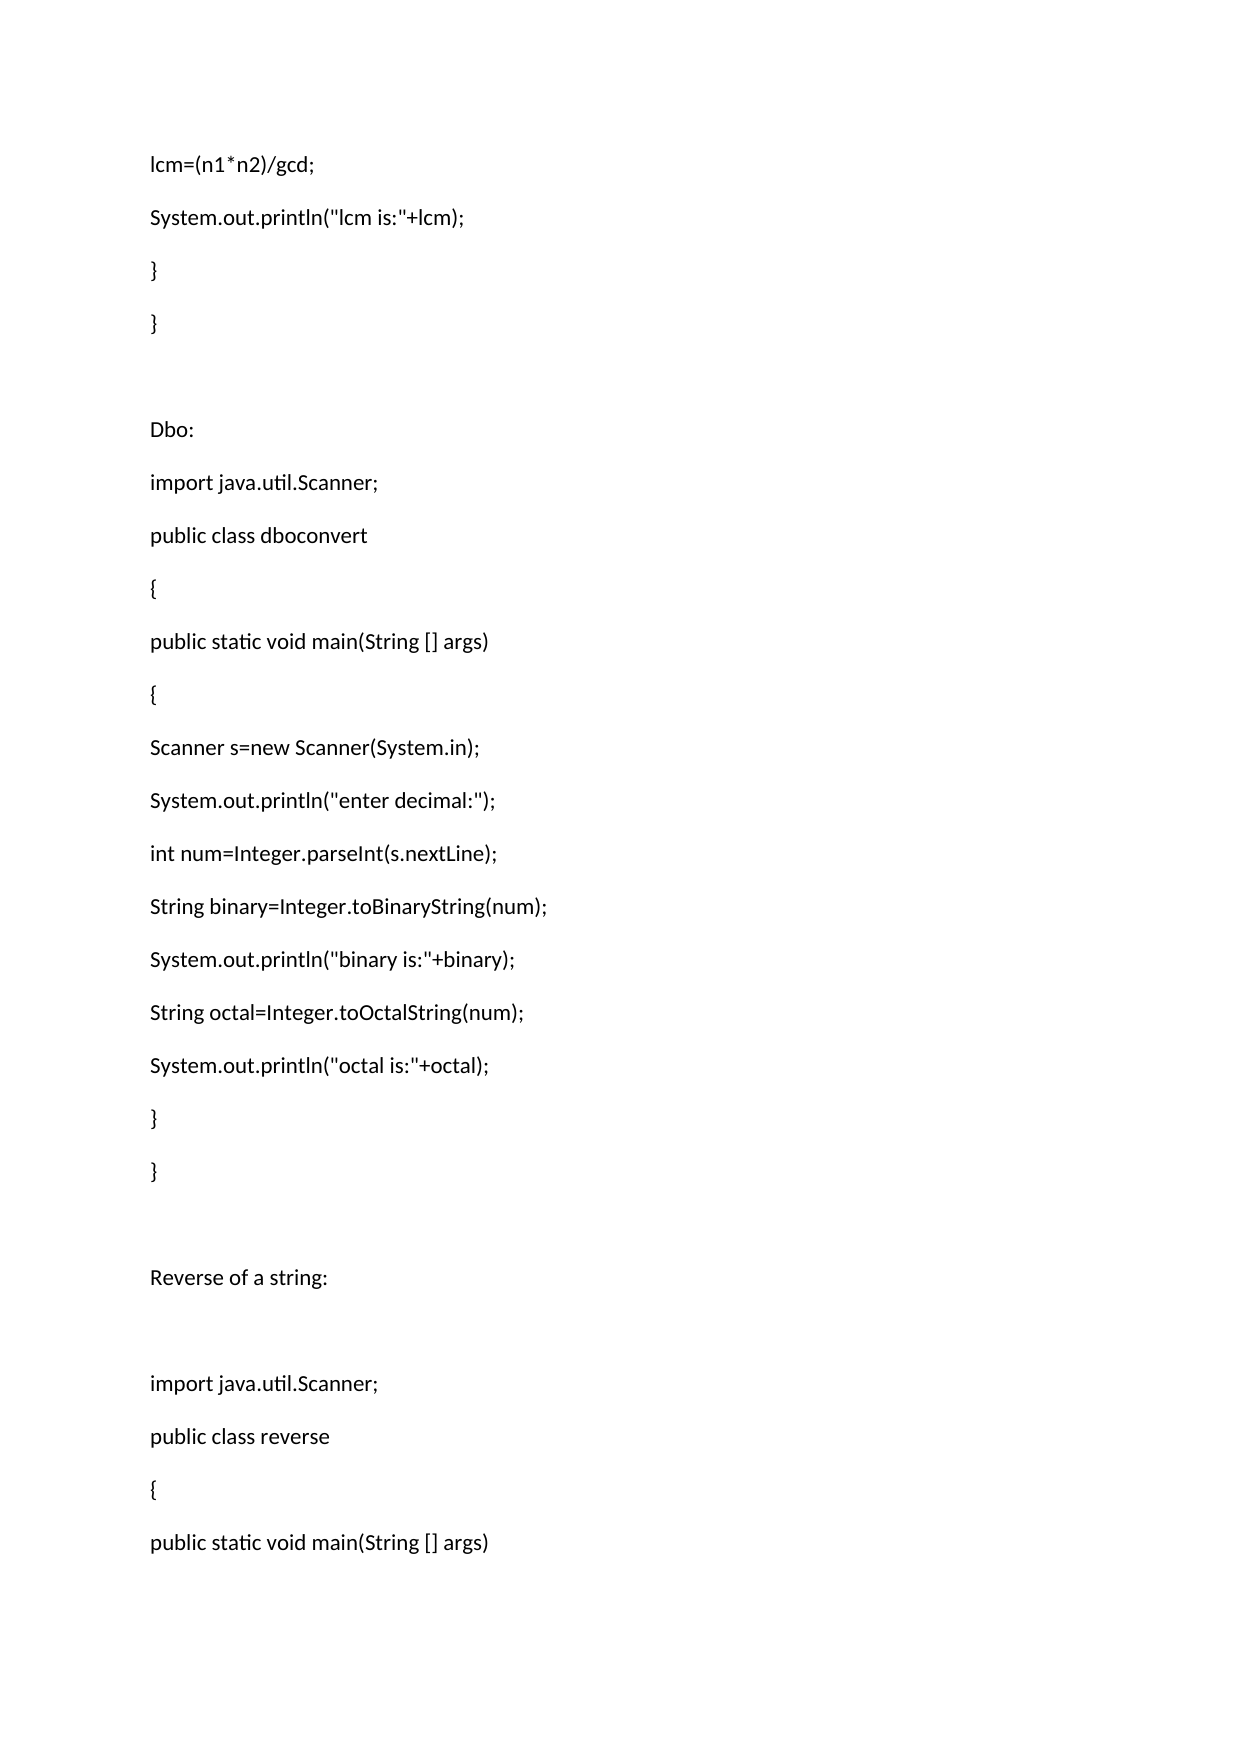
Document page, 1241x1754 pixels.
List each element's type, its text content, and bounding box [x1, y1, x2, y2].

text String octal=Integer.toOctalString(num); [150, 998, 1090, 1026]
text public static void main(String [] args) [150, 627, 1090, 655]
text public class dboconvert [150, 521, 1090, 549]
text } [150, 256, 1090, 284]
text import java.util.Scanner; [150, 1369, 1090, 1397]
text lcm=(n1*n2)/gcd; [150, 150, 1090, 178]
text { [150, 574, 1090, 602]
text public static void main(String [] args) [150, 1528, 1090, 1557]
text System.out.println("enter decimal:"); [150, 786, 1090, 814]
text String binary=Integer.toBinaryString(num); [150, 892, 1090, 920]
text import java.util.Scanner; [150, 468, 1090, 496]
text int num=Integer.parseInt(s.nextLine); [150, 839, 1090, 867]
text Reverse of a string: [150, 1263, 1090, 1291]
text System.out.println("octal is:"+octal); [150, 1051, 1090, 1079]
text public class reverse [150, 1422, 1090, 1451]
text System.out.println("lcm is:"+lcm); [150, 203, 1090, 231]
text { [150, 1476, 1090, 1503]
text Scanner s=new Scanner(System.in); [150, 733, 1090, 761]
text { [150, 680, 1090, 708]
text } [150, 309, 1090, 337]
text System.out.println("binary is:"+binary); [150, 945, 1090, 973]
text } [150, 1157, 1090, 1185]
text } [150, 1104, 1090, 1132]
text Dbo: [150, 415, 1090, 443]
